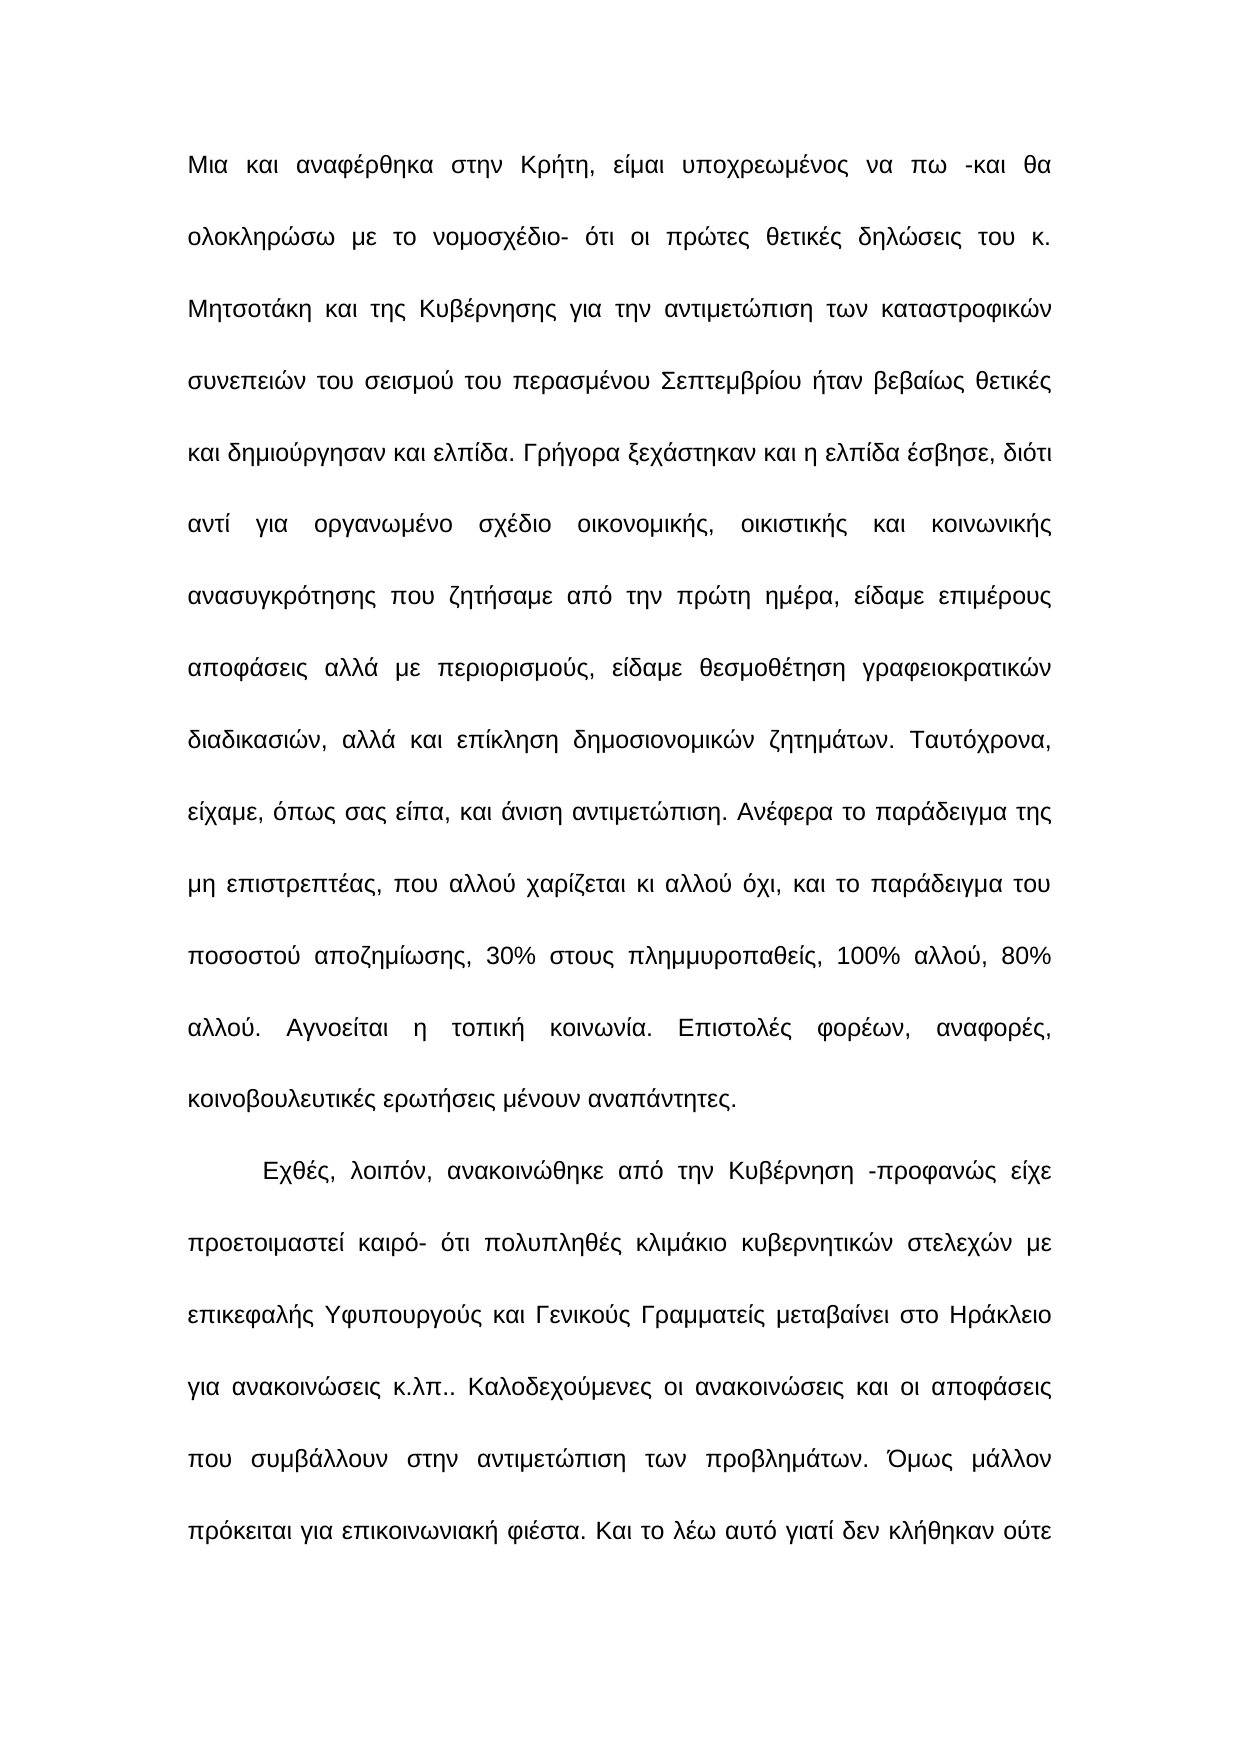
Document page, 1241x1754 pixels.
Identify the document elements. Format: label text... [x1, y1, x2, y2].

text Μια και αναφέρθηκα στην Κρήτη, είμαι υποχρεωμένος να πω -και θα ολοκληρώσω με το νομοσχέδιο- ότι οι πρώτες θετικές δηλώσεις του κ. Μητσοτάκη και της Κυβέρνησης για την αντιμετώπιση των καταστροφικών συνεπειών του σεισμού του περασμένου Σεπτεμβρίου ήταν βεβαίως θετικές και δημιούργησαν και ελπίδα. Γρήγορα ξεχάστηκαν και η ελπίδα έσβησε, διότι αντί για οργανωμένο σχέδιο οικονομικής, οικιστικής και κοινωνικής ανασυγκρότησης που ζητήσαμε από την πρώτη ημέρα, είδαμε επιμέρους αποφάσεις αλλά με περιορισμούς, είδαμε θεσμοθέτηση γραφειοκρατικών διαδικασιών, αλλά και επίκληση δημοσιονομικών ζητημάτων. Ταυτόχρονα, είχαμε, όπως σας είπα, και άνιση αντιμετώπιση. Ανέφερα το παράδειγμα της μη επιστρεπτέας, που αλλού χαρίζεται κι αλλού όχι, και το παράδειγμα του ποσοστού αποζημίωσης, 30% στους πλημμυροπαθείς, 100% αλλού, 80% αλλού. Αγνοείται η τοπική κοινωνία. Επιστολές φορέων, αναφορές, κοινοβουλευτικές ερωτήσεις μένουν αναπάντητες. [187, 150, 1053, 1113]
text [187, 1156, 1053, 1544]
